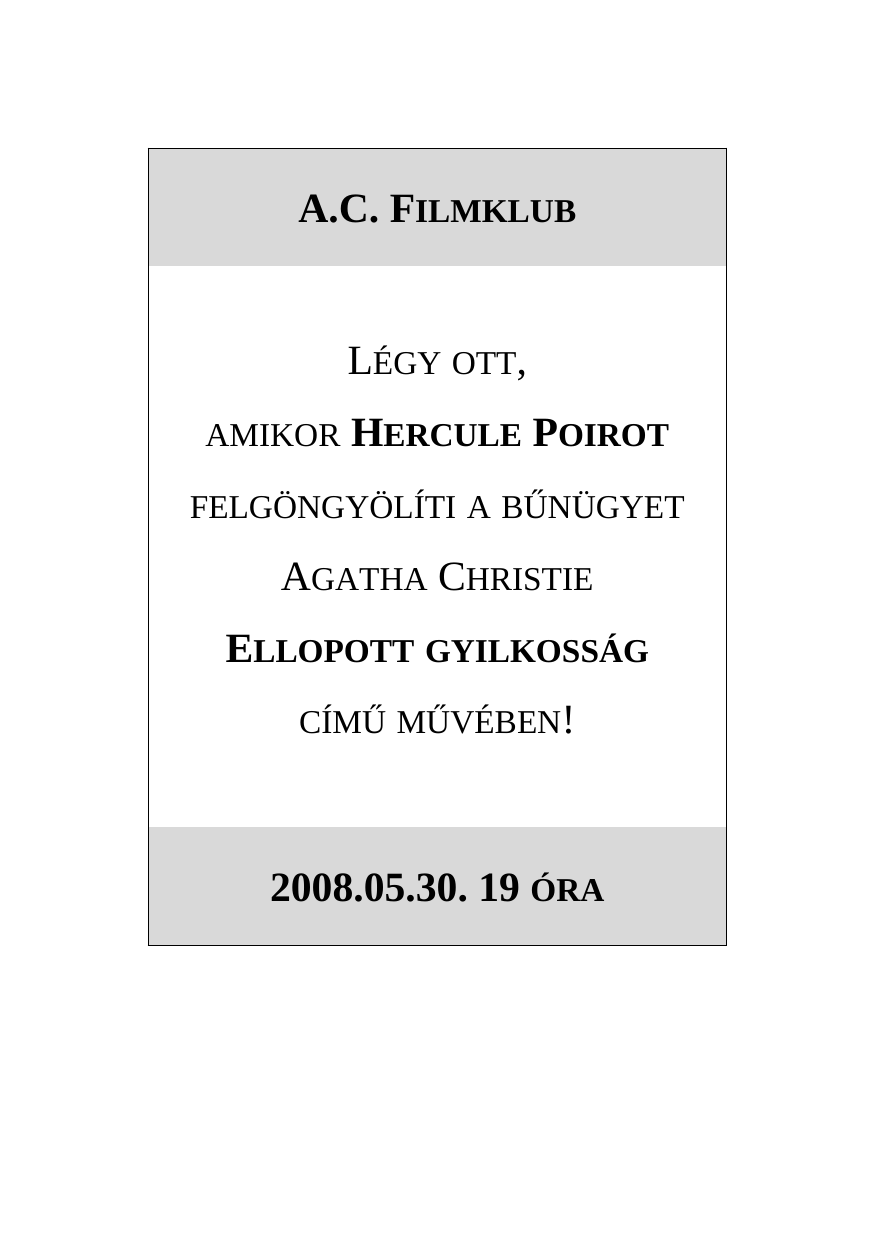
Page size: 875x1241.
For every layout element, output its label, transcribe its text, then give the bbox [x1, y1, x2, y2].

table_cell 2008.05.30. 19 óra [149, 827, 726, 945]
table_cell Légy ott, amikor Hercule Poirot felgöngyölíti a bűnügyet Agatha Christie Ellopott gyilkosság című művében! [149, 266, 726, 827]
table_header A.C. Filmklub [149, 149, 726, 266]
